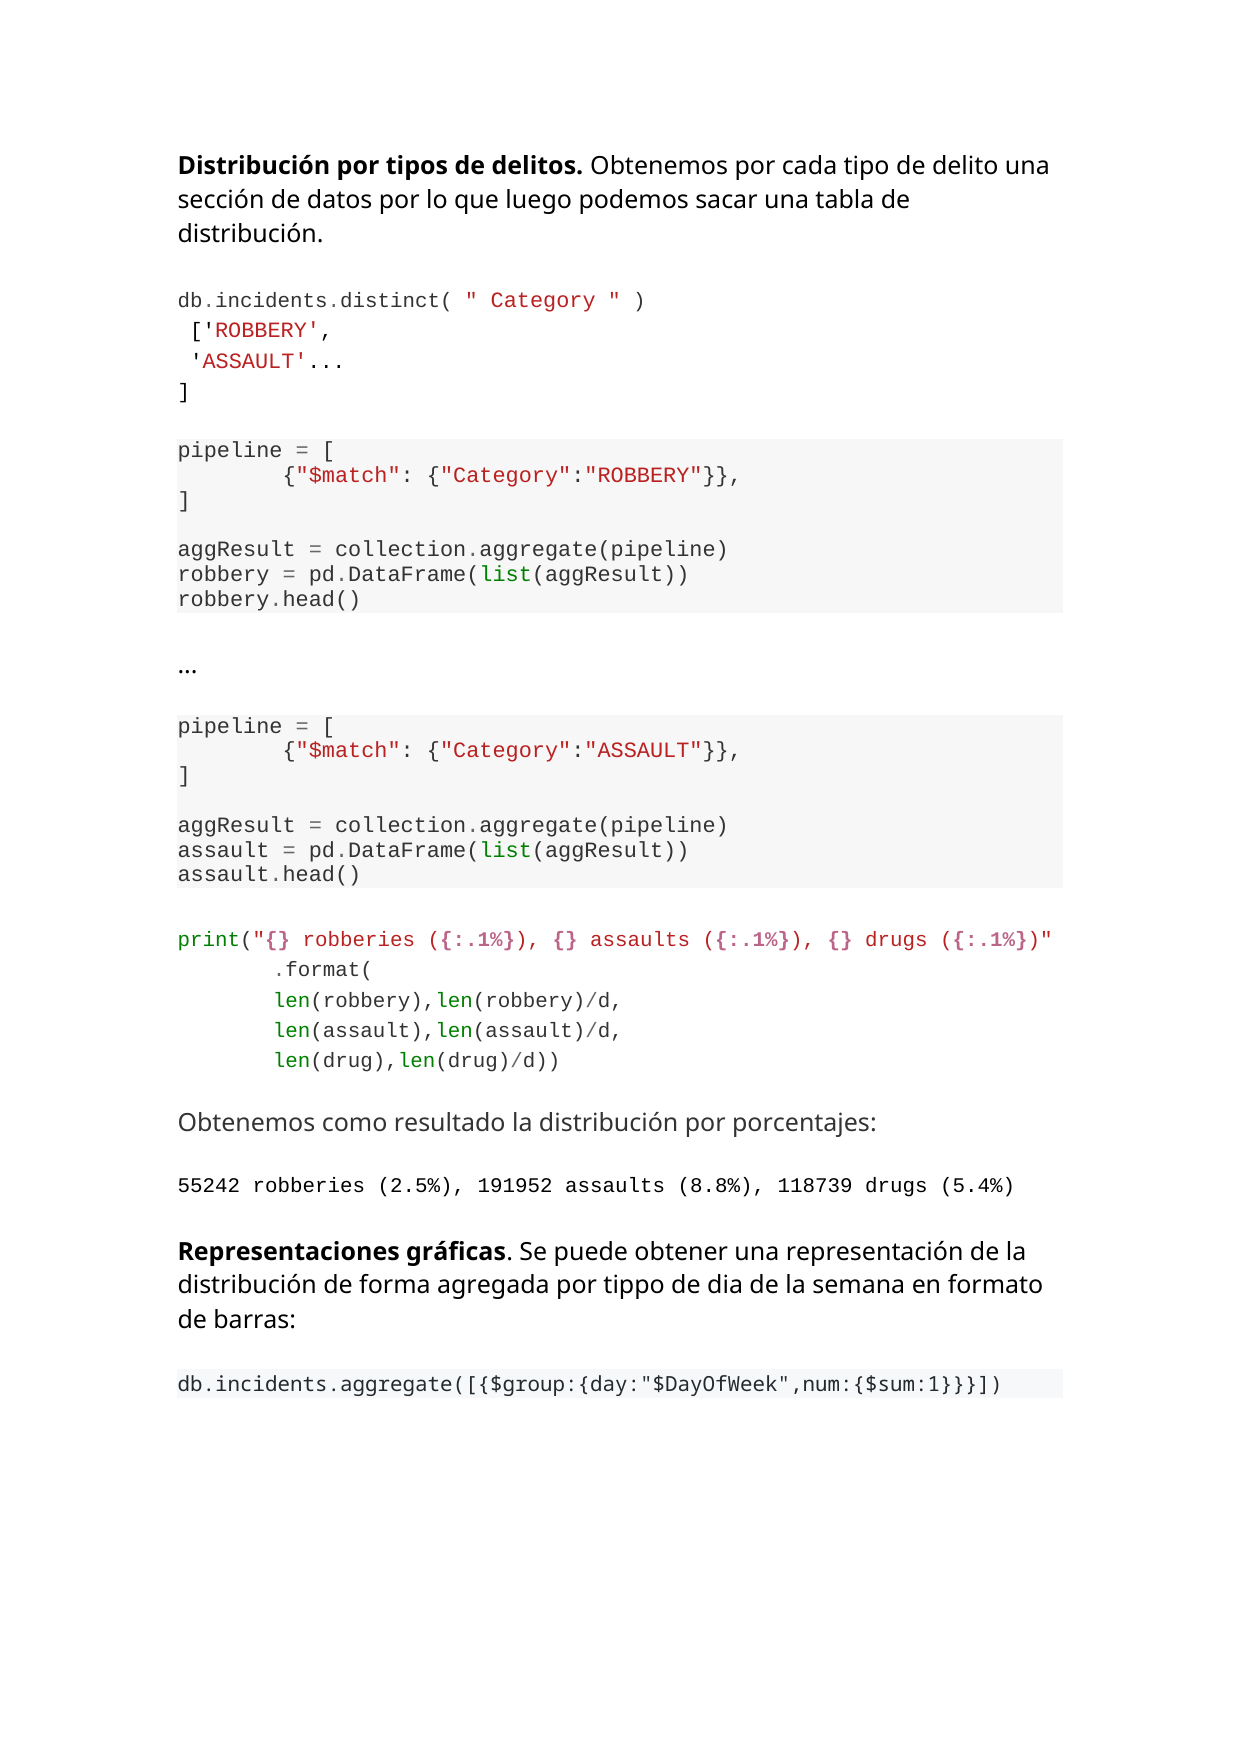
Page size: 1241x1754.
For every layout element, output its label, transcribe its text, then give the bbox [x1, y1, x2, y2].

text assault.head() [177, 864, 1063, 888]
text ... [177, 647, 1063, 681]
text len(drug),len(drug)/d)) Obtenemos como resultado la distribución por porcentajes: [177, 1044, 1063, 1138]
text aggResult = collection.aggregate(pipeline) [177, 814, 1063, 839]
text pipeline = [ [177, 439, 1063, 464]
text {"$match": {"Category":"ASSAULT"}}, [177, 740, 1063, 764]
text db.incidents.aggregate([{$group:{day:"$DayOfWeek",num:{$sum:1}}}]) [177, 1369, 1063, 1398]
text len(robbery),len(robbery)/d, [177, 983, 1063, 1013]
text Distribución por tipos de delitos. Obtenemos por cada tipo de delito una sección de datos por lo que luego podemos sacar una tabla de distribución. [177, 148, 1063, 250]
text aggResult = collection.aggregate(pipeline) [177, 538, 1063, 563]
text ] [177, 764, 1063, 789]
text len(assault),len(assault)/d, [177, 1013, 1063, 1044]
text pipeline = [ [177, 715, 1063, 740]
text robbery.head() [177, 588, 1063, 613]
text ['ROBBERY', [177, 314, 1063, 344]
text 'ASSAULT'... [177, 344, 1063, 375]
text assault = pd.DataFrame(list(aggResult)) [177, 839, 1063, 864]
text Representaciones gráficas. Se puede obtener una representación de la distribución de forma agregada por tippo de dia de la semana en formato de barras: [177, 1233, 1063, 1335]
text robbery = pd.DataFrame(list(aggResult)) [177, 563, 1063, 588]
text db.incidents.distinct( " Category " ) [177, 284, 1063, 314]
text ] [177, 375, 1063, 405]
text print("{} robberies ({:.1%}), {} assaults ({:.1%}), {} drugs ({:.1%})" .format( [177, 922, 1063, 983]
text 55242 robberies (2.5%), 191952 assaults (8.8%), 118739 drugs (5.4%) [177, 1169, 1063, 1199]
text ] [177, 489, 1063, 513]
text {"$match": {"Category":"ROBBERY"}}, [177, 464, 1063, 489]
